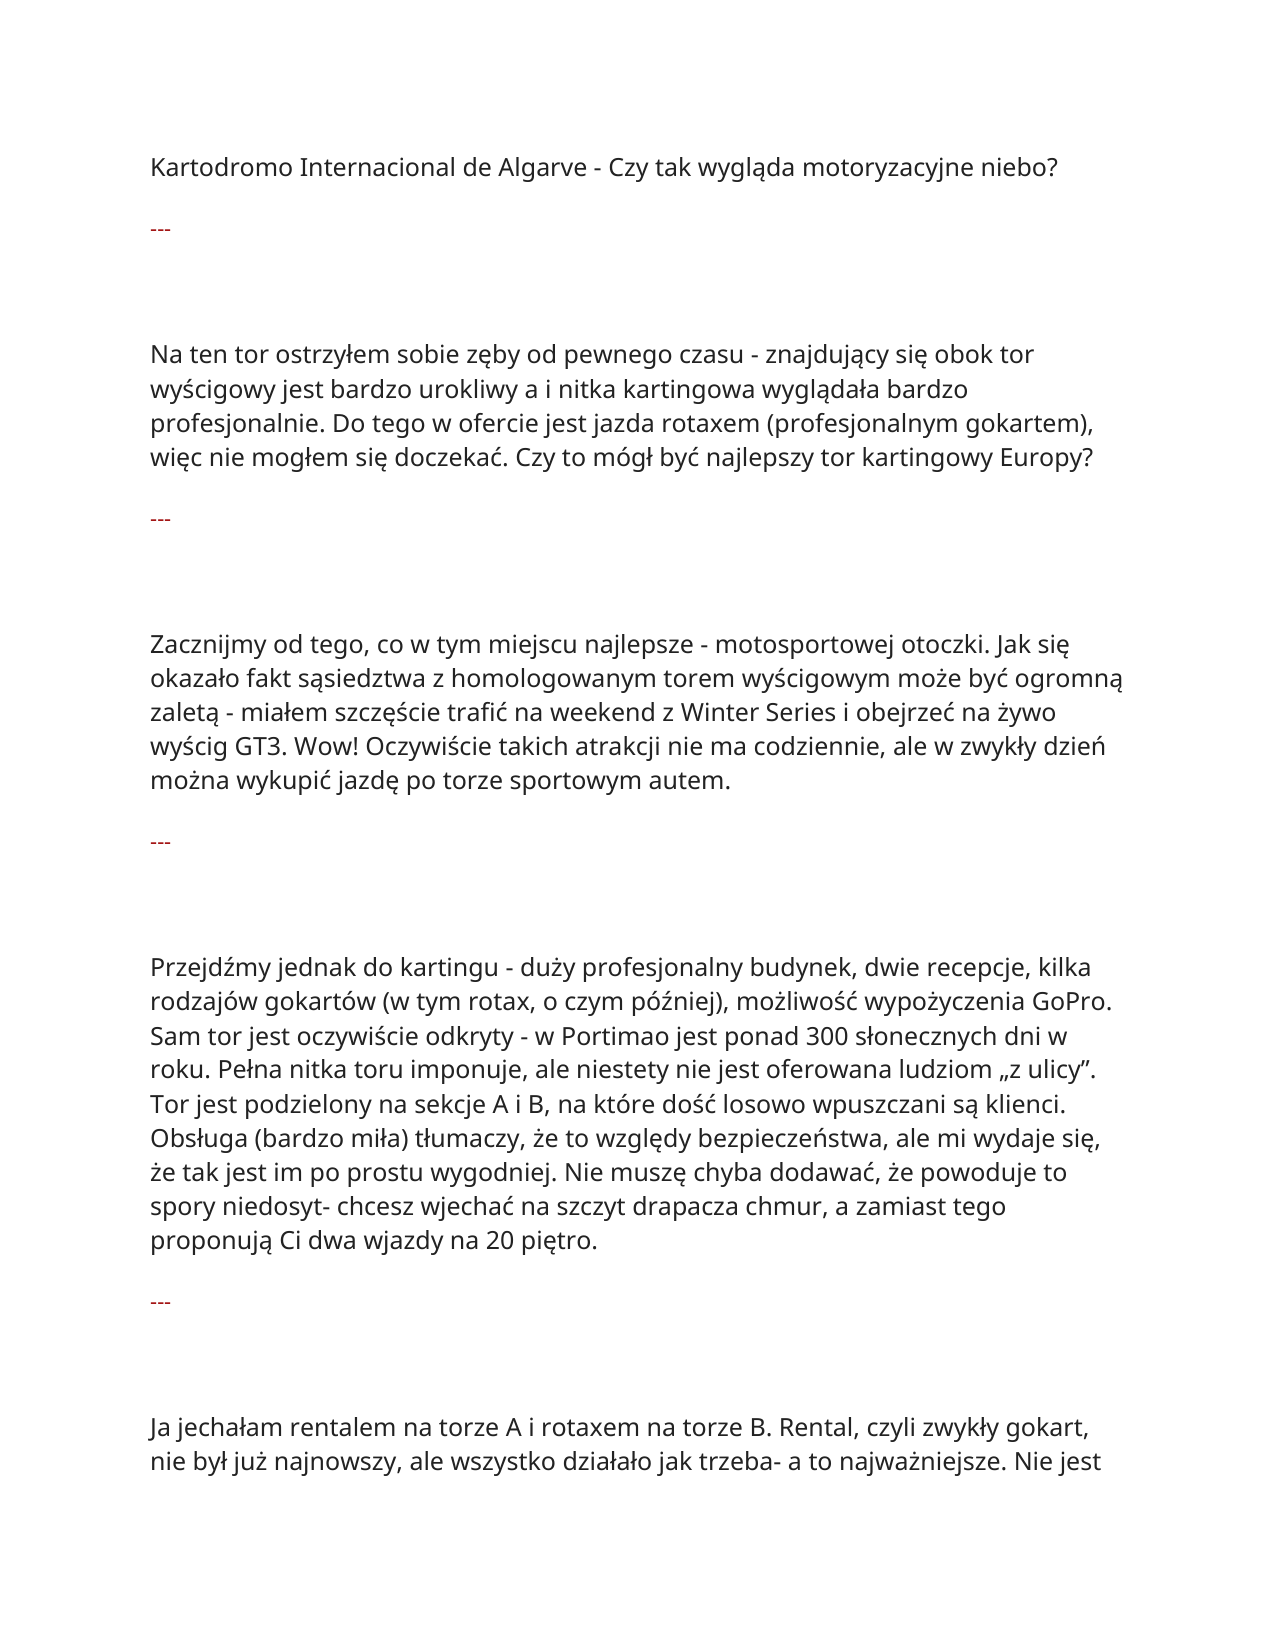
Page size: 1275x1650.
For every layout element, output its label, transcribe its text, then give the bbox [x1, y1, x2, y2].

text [150, 1410, 1125, 1478]
text --- [150, 213, 1125, 243]
text Przejdźmy jednak do kartingu - duży profesjonalny budynek, dwie recepcje, kilka rodzajów gokartów (w tym rotax, o czym później), możliwość wypożyczenia GoPro. Sam tor jest oczywiście odkryty - w Portimao jest ponad 300 słonecznych dni w roku. Pełna nitka toru imponuje, ale niestety nie jest oferowana ludziom „z ulicy”. Tor jest podzielony na sekcje A i B, na które dość losowo wpuszczani są klienci. Obsługa (bardzo miła) tłumaczy, że to względy bezpieczeństwa, ale mi wydaje się, że tak jest im po prostu wygodniej. Nie muszę chyba dodawać, że powoduje to spory niedosyt- chcesz wjechać na szczyt drapacza chmur, a zamiast tego proponują Ci dwa wjazdy na 20 piętro. [150, 950, 1125, 1257]
text --- [150, 826, 1125, 856]
text Na ten tor ostrzyłem sobie zęby od pewnego czasu - znajdujący się obok tor wyścigowy jest bardzo urokliwy a i nitka kartingowa wyglądała bardzo profesjonalnie. Do tego w ofercie jest jazda rotaxem (profesjonalnym gokartem), więc nie mogłem się doczekać. Czy to mógł być najlepszy tor kartingowy Europy? [150, 337, 1125, 473]
text --- [150, 1286, 1125, 1316]
text Zacznijmy od tego, co w tym miejscu najlepsze - motosportowej otoczki. Jak się okazało fakt sąsiedztwa z homologowanym torem wyścigowym może być ogromną zaletą - miałem szczęście trafić na weekend z Winter Series i obejrzeć na żywo wyścig GT3. Wow! Oczywiście takich atrakcji nie ma codziennie, ale w zwykły dzień można wykupić jazdę po torze sportowym autem. [150, 627, 1125, 797]
text Kartodromo Internacional de Algarve - Czy tak wygląda motoryzacyjne niebo? [150, 150, 1125, 184]
text --- [150, 503, 1125, 532]
